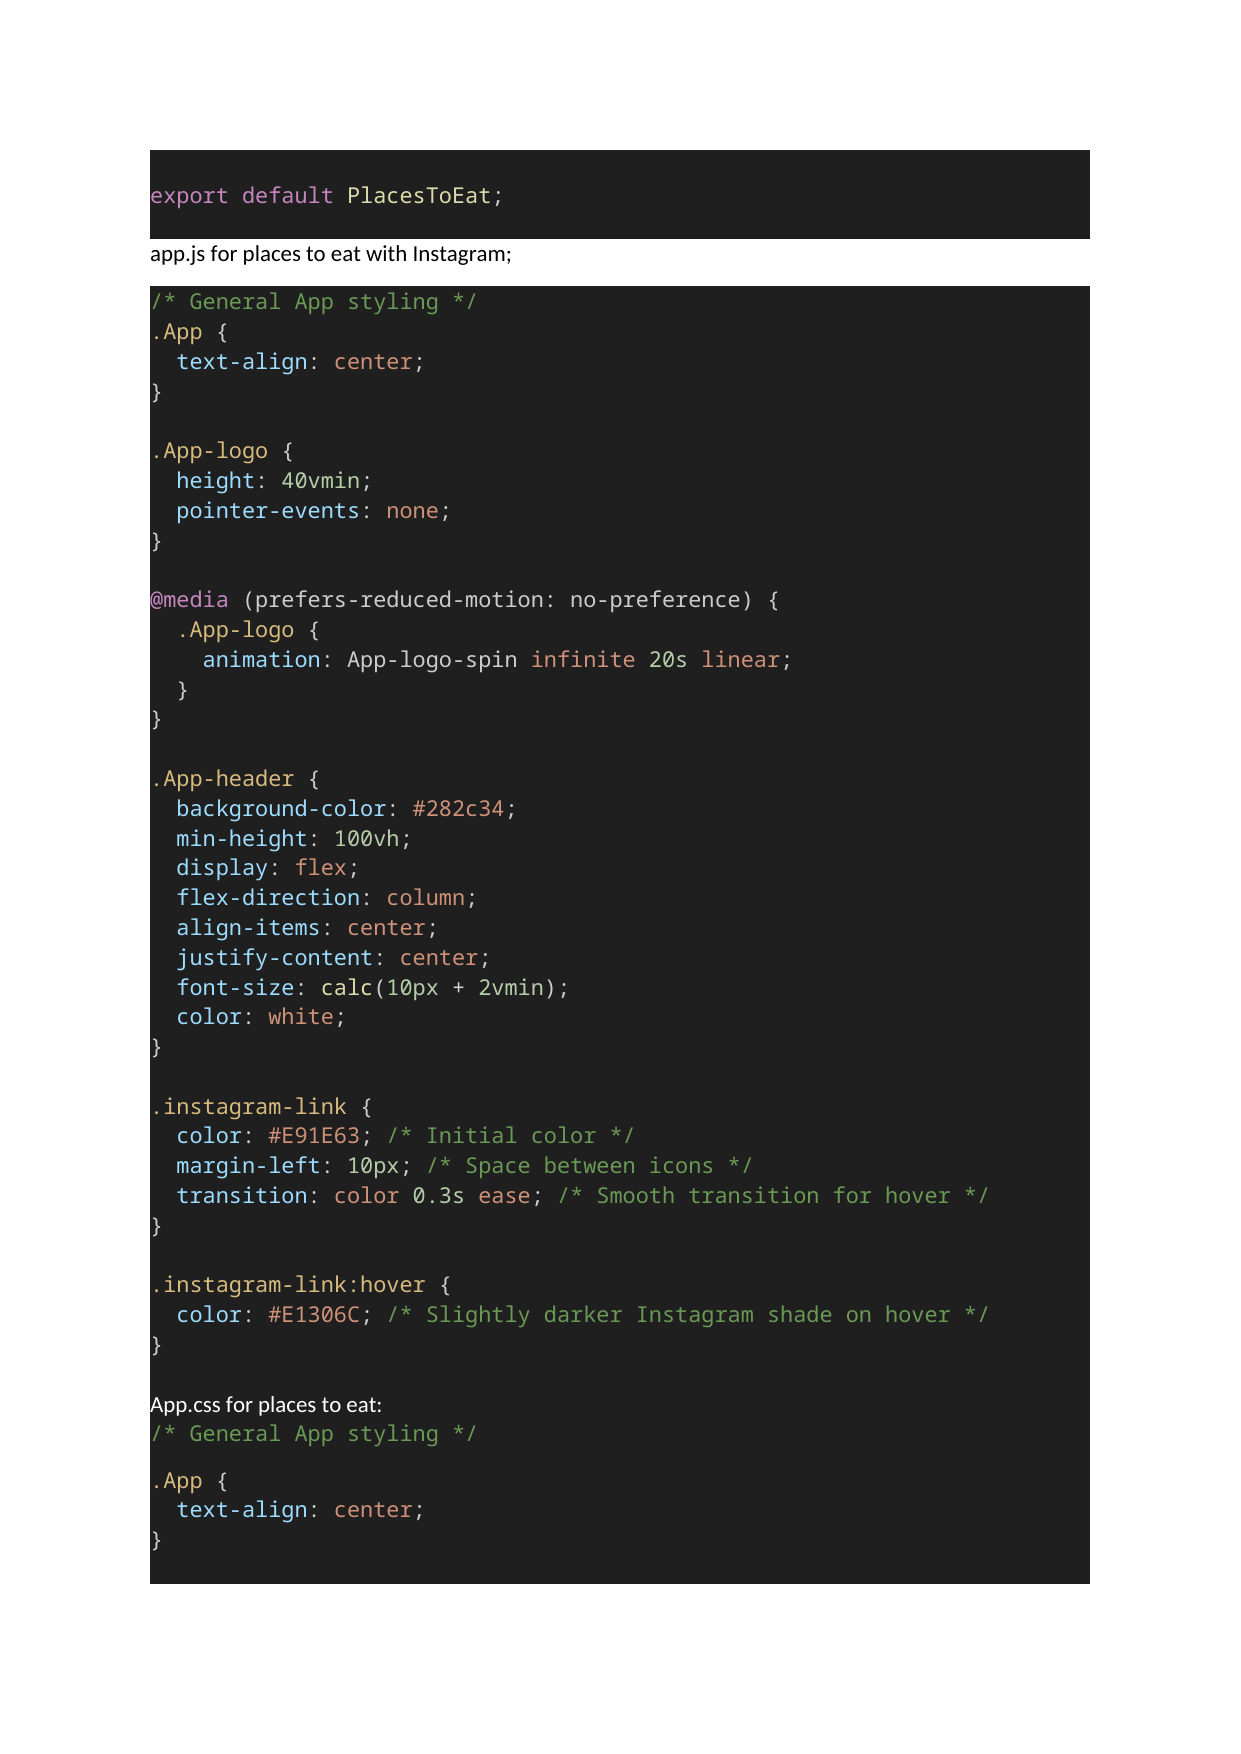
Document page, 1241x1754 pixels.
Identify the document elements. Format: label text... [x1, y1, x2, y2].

text } [150, 673, 1090, 703]
text align-items: center; [150, 912, 1090, 942]
text color: #E1306C; /* Slightly darker Instagram shade on hover */ [150, 1299, 1090, 1329]
text } [150, 1329, 1090, 1359]
text pointer-events: none; [150, 495, 1090, 524]
text } [150, 376, 1090, 405]
text .App { [150, 1465, 1090, 1494]
text animation: App-logo-spin infinite 20s linear; [150, 644, 1090, 673]
text App.css for places to eat: /* General App styling */ [150, 1388, 1090, 1448]
text justify-content: center; [150, 942, 1090, 971]
text .App-logo { [150, 614, 1090, 644]
text } [150, 1210, 1090, 1239]
text export default PlacesToEat; [150, 180, 1090, 209]
text app.js for places to eat with Instagram; [150, 239, 1090, 267]
text } [150, 524, 1090, 554]
text min-height: 100vh; [150, 822, 1090, 852]
text margin-left: 10px; /* Space between icons */ [150, 1150, 1090, 1180]
text font-size: calc(10px + 2vmin); [150, 971, 1090, 1001]
text flex-direction: column; [150, 882, 1090, 912]
text .instagram-link:hover { [150, 1269, 1090, 1299]
text /* General App styling */ [150, 286, 1090, 316]
text text-align: center; [150, 346, 1090, 376]
text .App-header { [150, 763, 1090, 793]
text .App-logo { [150, 435, 1090, 465]
text text-align: center; [150, 1494, 1090, 1524]
text color: #E91E63; /* Initial color */ [150, 1120, 1090, 1150]
text .App { [150, 316, 1090, 346]
text background-color: #282c34; [150, 793, 1090, 822]
text display: flex; [150, 852, 1090, 882]
text .instagram-link { [150, 1091, 1090, 1120]
text } [150, 703, 1090, 733]
text @media (prefers-reduced-motion: no-preference) { [150, 584, 1090, 614]
text } [150, 1031, 1090, 1061]
text } [150, 1524, 1090, 1554]
text height: 40vmin; [150, 465, 1090, 495]
text transition: color 0.3s ease; /* Smooth transition for hover */ [150, 1180, 1090, 1210]
text color: white; [150, 1001, 1090, 1031]
